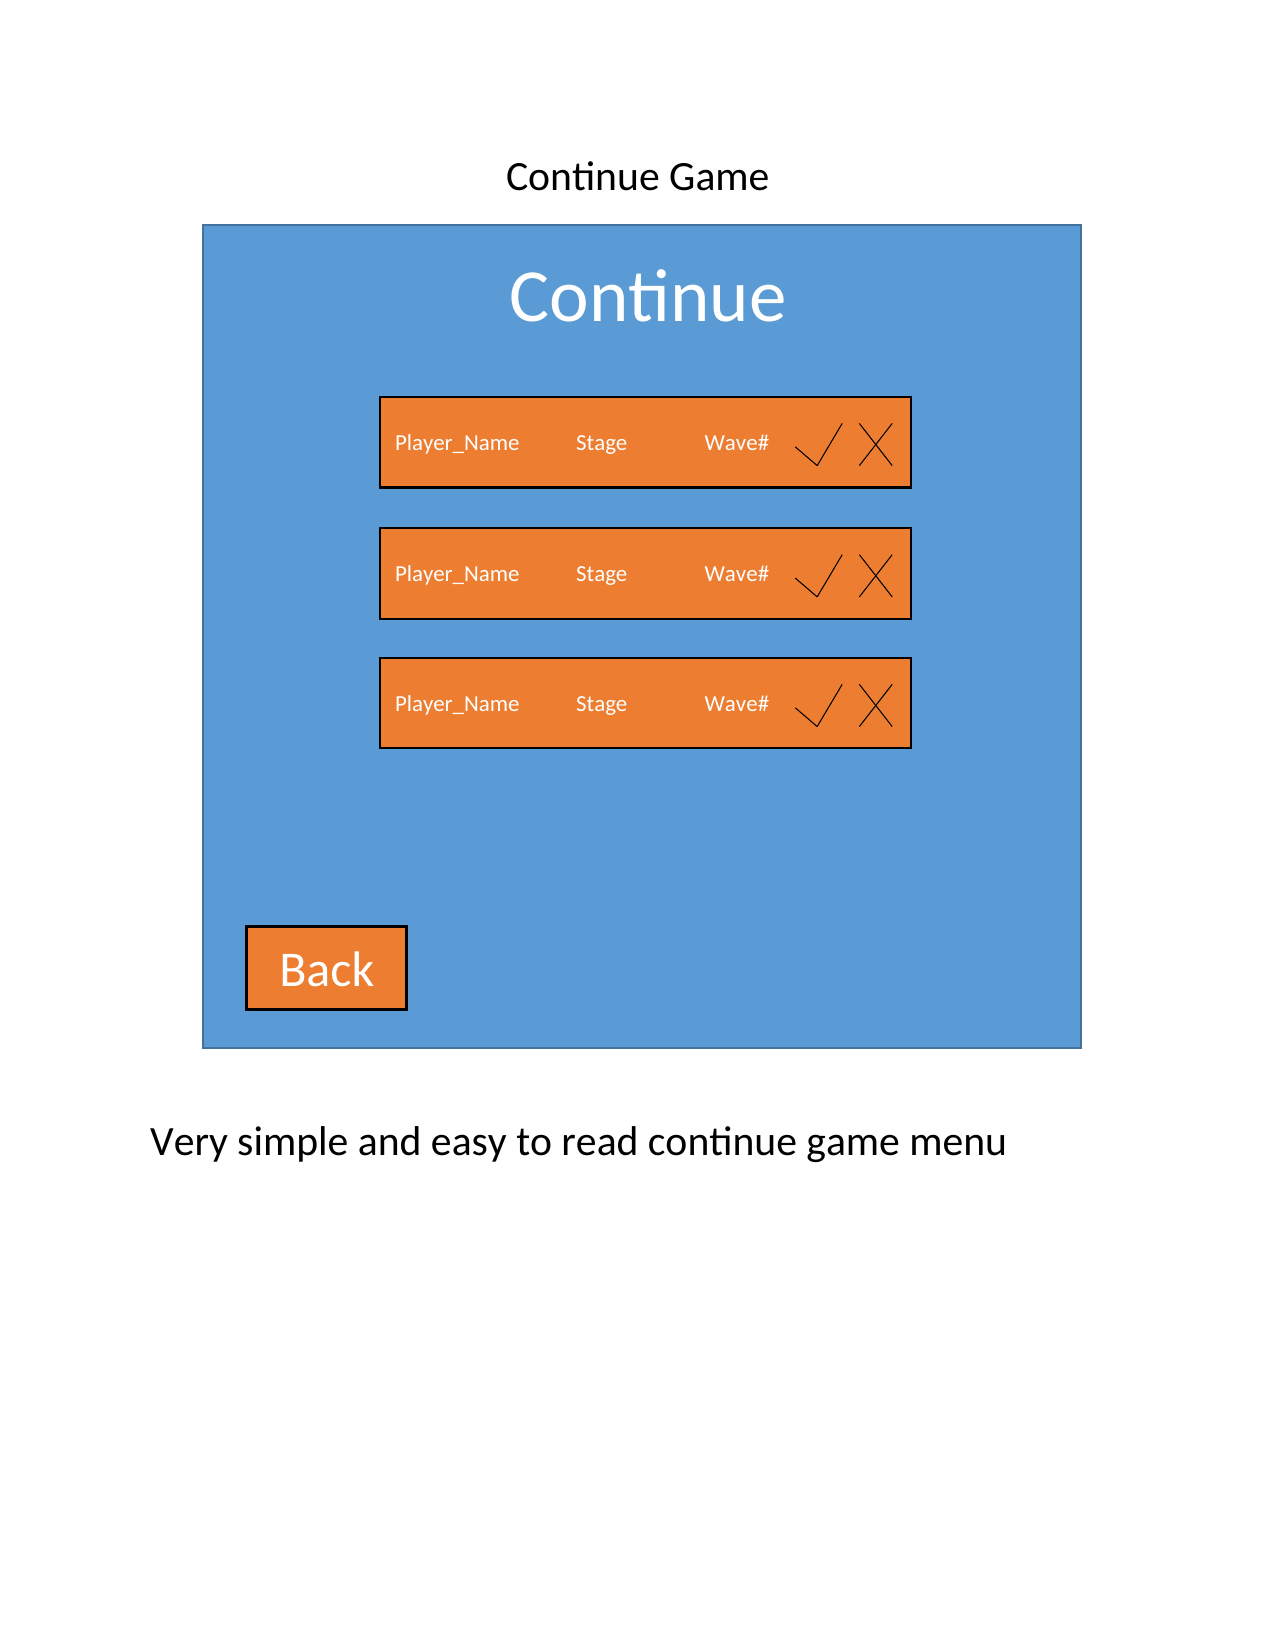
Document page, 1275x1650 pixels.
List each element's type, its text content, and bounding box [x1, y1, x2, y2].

text Continue Game [150, 150, 1125, 201]
text Very simple and easy to read continue game menu [150, 1115, 1125, 1166]
